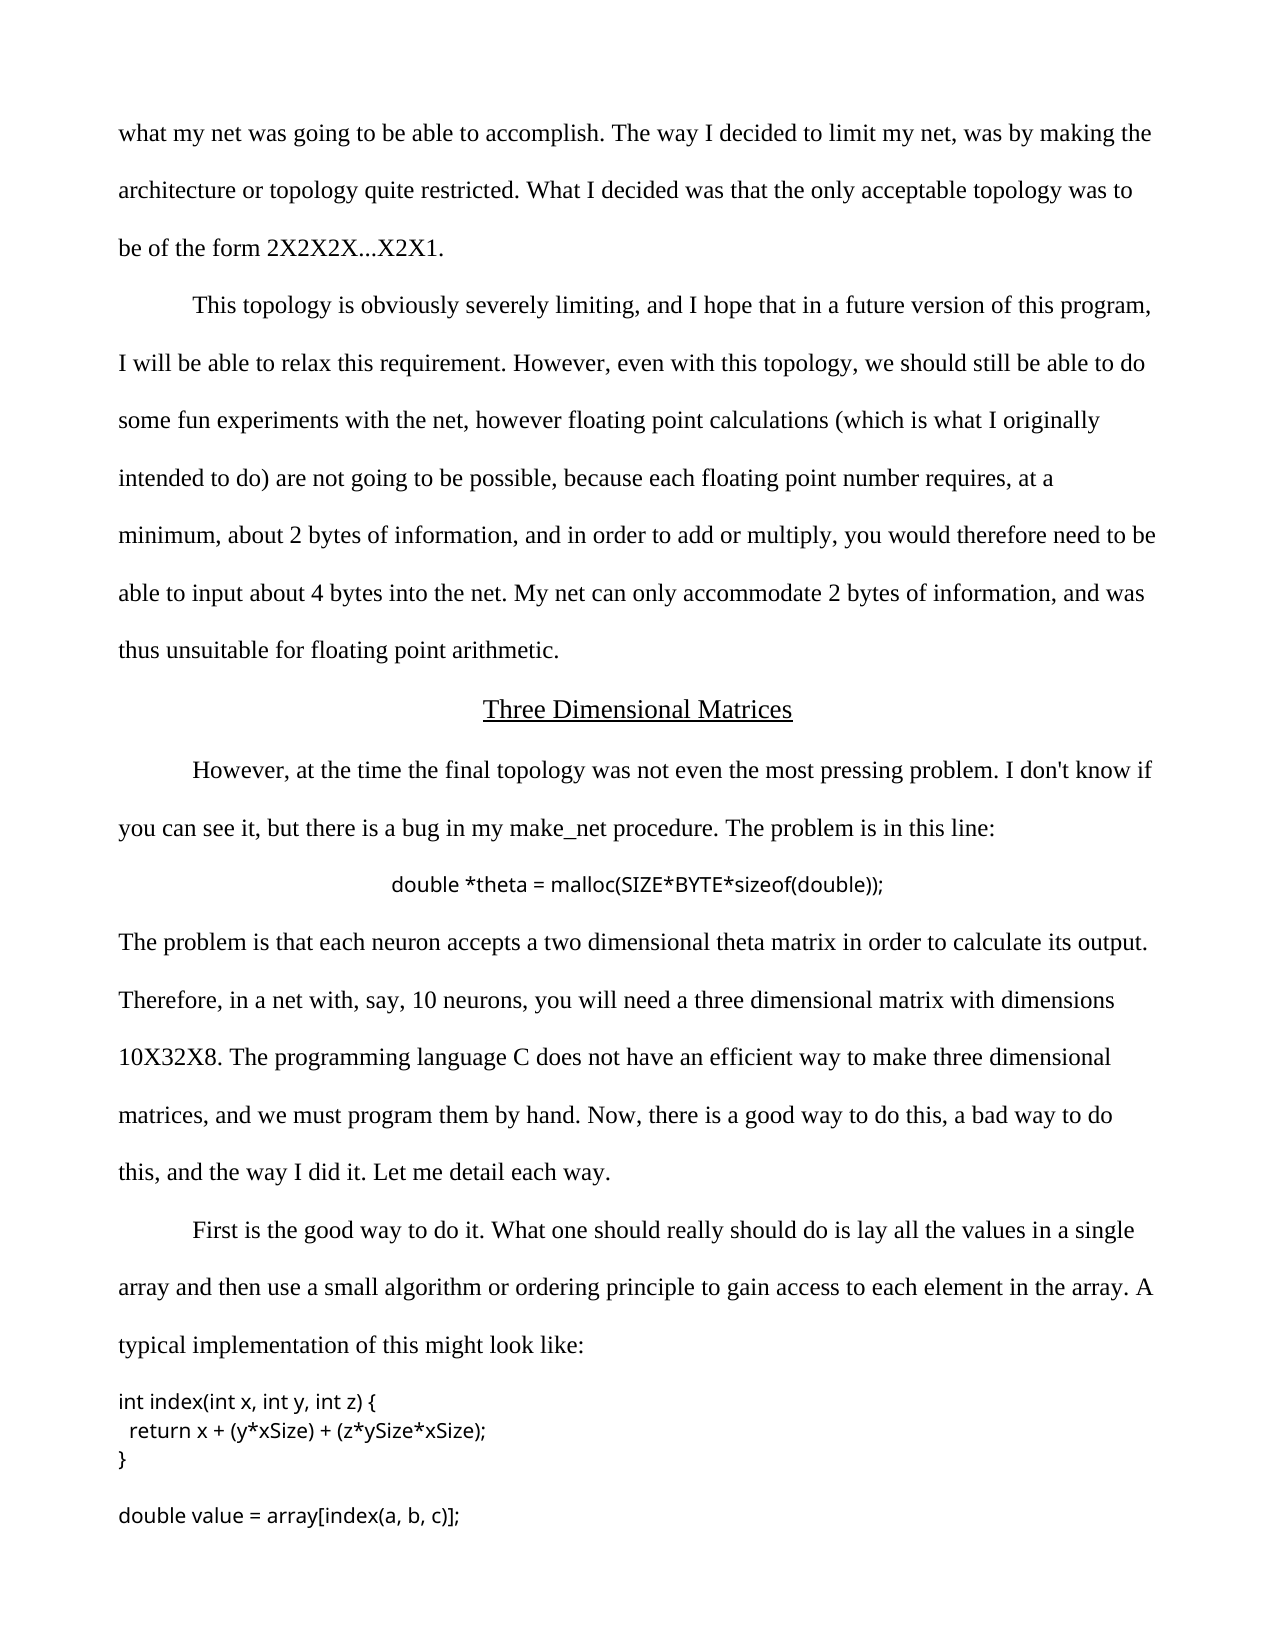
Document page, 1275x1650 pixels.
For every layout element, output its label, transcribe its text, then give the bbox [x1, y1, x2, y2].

text However, at the time the final topology was not even the most pressing problem. I don't know if you can see it, but there is a bug in my make_net procedure. The problem is in this line: [118, 755, 1157, 842]
text double value = array[index(a, b, c)]; [118, 1501, 1157, 1529]
text return x + (y*xSize) + (z*ySize*xSize); [118, 1416, 1157, 1444]
text Three Dimensional Matrices [118, 693, 1157, 724]
text } [118, 1444, 1157, 1473]
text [118, 118, 1157, 262]
text This topology is obviously severely limiting, and I hope that in a future version of this program, I will be able to relax this requirement. However, even with this topology, we should still be able to do some fun experiments with the net, however floating point calculations (which is what I originally intended to do) are not going to be possible, because each floating point number requires, at a minimum, about 2 bytes of information, and in order to add or multiply, you would therefore need to be able to input about 4 bytes into the net. My net can only accommodate 2 bytes of information, and was thus unsuitable for floating point arithmetic. [118, 291, 1157, 664]
text double *theta = malloc(SIZE*BYTE*sizeof(double)); [118, 870, 1157, 899]
text int index(int x, int y, int z) { [118, 1387, 1157, 1416]
text First is the good way to do it. What one should really should do is lay all the values in a single array and then use a small algorithm or ordering principle to gain access to each element in the array. A typical implementation of this might look like: [118, 1215, 1157, 1358]
text The problem is that each neuron accepts a two dimensional theta matrix in order to calculate its output. Therefore, in a net with, say, 10 neurons, you will need a three dimensional matrix with dimensions 10X32X8. The programming language C does not have an efficient way to make three dimensional matrices, and we must program them by hand. Now, there is a good way to do this, a bad way to do this, and the way I did it. Let me detail each way. [118, 927, 1157, 1186]
